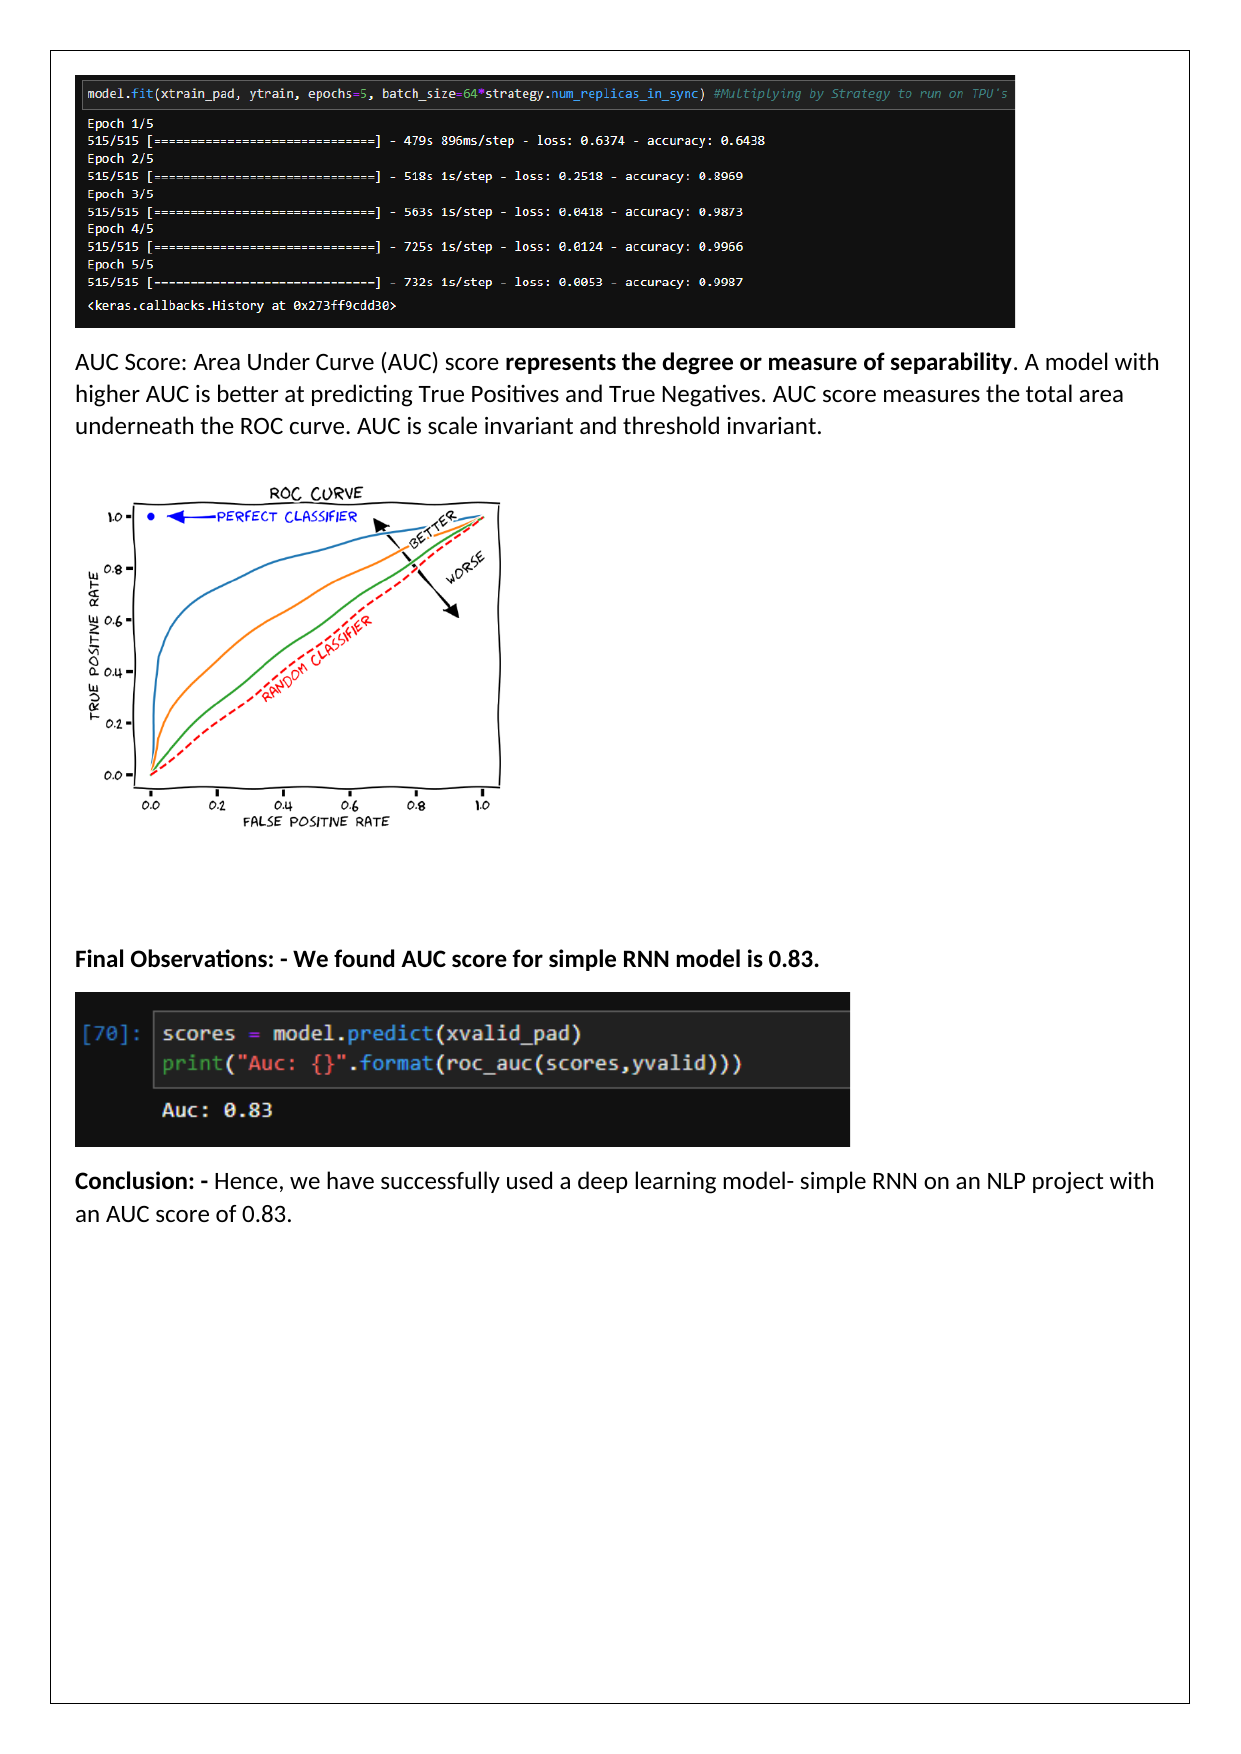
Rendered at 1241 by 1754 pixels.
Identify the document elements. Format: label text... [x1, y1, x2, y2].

text Conclusion: - Hence, we have successfully used a deep learning model- simple RNN on an NLP project with an AUC score of 0.83. [75, 1165, 1165, 1228]
picture [75, 75, 1016, 328]
text AUC Score: Area Under Curve (AUC) score represents the degree or measure of separability. A model with higher AUC is better at predicting True Positives and True Negatives. AUC score measures the total area underneath the ROC curve. AUC is scale invariant and threshold invariant. [75, 346, 1165, 441]
picture [75, 459, 546, 828]
picture [75, 992, 851, 1147]
text Final Observations: - We found AUC score for simple RNN model is 0.83. [75, 943, 1165, 974]
